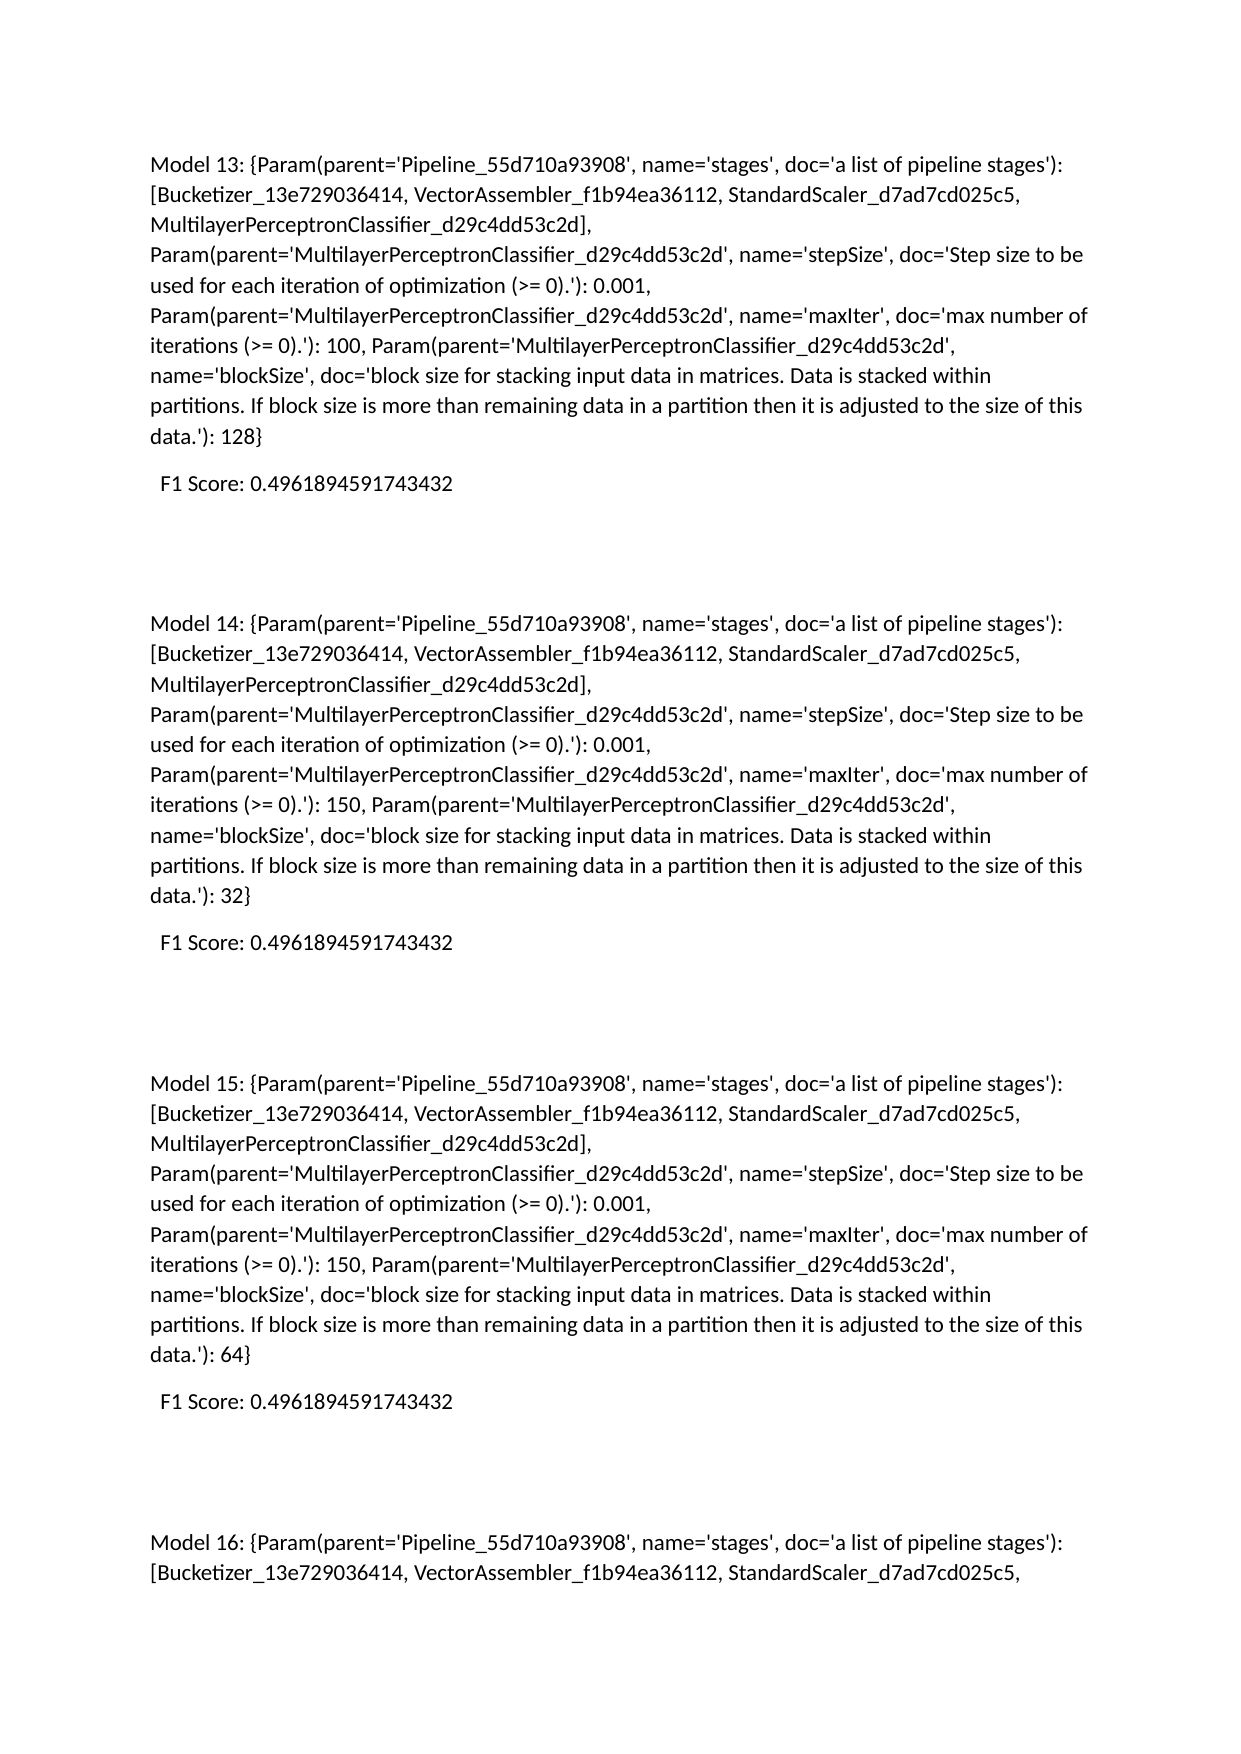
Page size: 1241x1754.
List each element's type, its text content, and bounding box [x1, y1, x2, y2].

text Model 15: {Param(parent='Pipeline_55d710a93908', name='stages', doc='a list of pipeline stages'): [Bucketizer_13e729036414, VectorAssembler_f1b94ea36112, StandardScaler_d7ad7cd025c5, MultilayerPerceptronClassifier_d29c4dd53c2d], Param(parent='MultilayerPerceptronClassifier_d29c4dd53c2d', name='stepSize', doc='Step size to be used for each iteration of optimization (>= 0).'): 0.001, Param(parent='MultilayerPerceptronClassifier_d29c4dd53c2d', name='maxIter', doc='max number of iterations (>= 0).'): 150, Param(parent='MultilayerPerceptronClassifier_d29c4dd53c2d', name='blockSize', doc='block size for stacking input data in matrices. Data is stacked within partitions. If block size is more than remaining data in a partition then it is adjusted to the size of this data.'): 64} [150, 1069, 1090, 1369]
text Model 14: {Param(parent='Pipeline_55d710a93908', name='stages', doc='a list of pipeline stages'): [Bucketizer_13e729036414, VectorAssembler_f1b94ea36112, StandardScaler_d7ad7cd025c5, MultilayerPerceptronClassifier_d29c4dd53c2d], Param(parent='MultilayerPerceptronClassifier_d29c4dd53c2d', name='stepSize', doc='Step size to be used for each iteration of optimization (>= 0).'): 0.001, Param(parent='MultilayerPerceptronClassifier_d29c4dd53c2d', name='maxIter', doc='max number of iterations (>= 0).'): 150, Param(parent='MultilayerPerceptronClassifier_d29c4dd53c2d', name='blockSize', doc='block size for stacking input data in matrices. Data is stacked within partitions. If block size is more than remaining data in a partition then it is adjusted to the size of this data.'): 32} [150, 609, 1090, 909]
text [150, 1528, 1090, 1586]
text Model 13: {Param(parent='Pipeline_55d710a93908', name='stages', doc='a list of pipeline stages'): [Bucketizer_13e729036414, VectorAssembler_f1b94ea36112, StandardScaler_d7ad7cd025c5, MultilayerPerceptronClassifier_d29c4dd53c2d], Param(parent='MultilayerPerceptronClassifier_d29c4dd53c2d', name='stepSize', doc='Step size to be used for each iteration of optimization (>= 0).'): 0.001, Param(parent='MultilayerPerceptronClassifier_d29c4dd53c2d', name='maxIter', doc='max number of iterations (>= 0).'): 100, Param(parent='MultilayerPerceptronClassifier_d29c4dd53c2d', name='blockSize', doc='block size for stacking input data in matrices. Data is stacked within partitions. If block size is more than remaining data in a partition then it is adjusted to the size of this data.'): 128} [150, 150, 1090, 450]
text F1 Score: 0.4961894591743432 [150, 469, 1090, 497]
text F1 Score: 0.4961894591743432 [150, 1387, 1090, 1416]
text F1 Score: 0.4961894591743432 [150, 928, 1090, 956]
